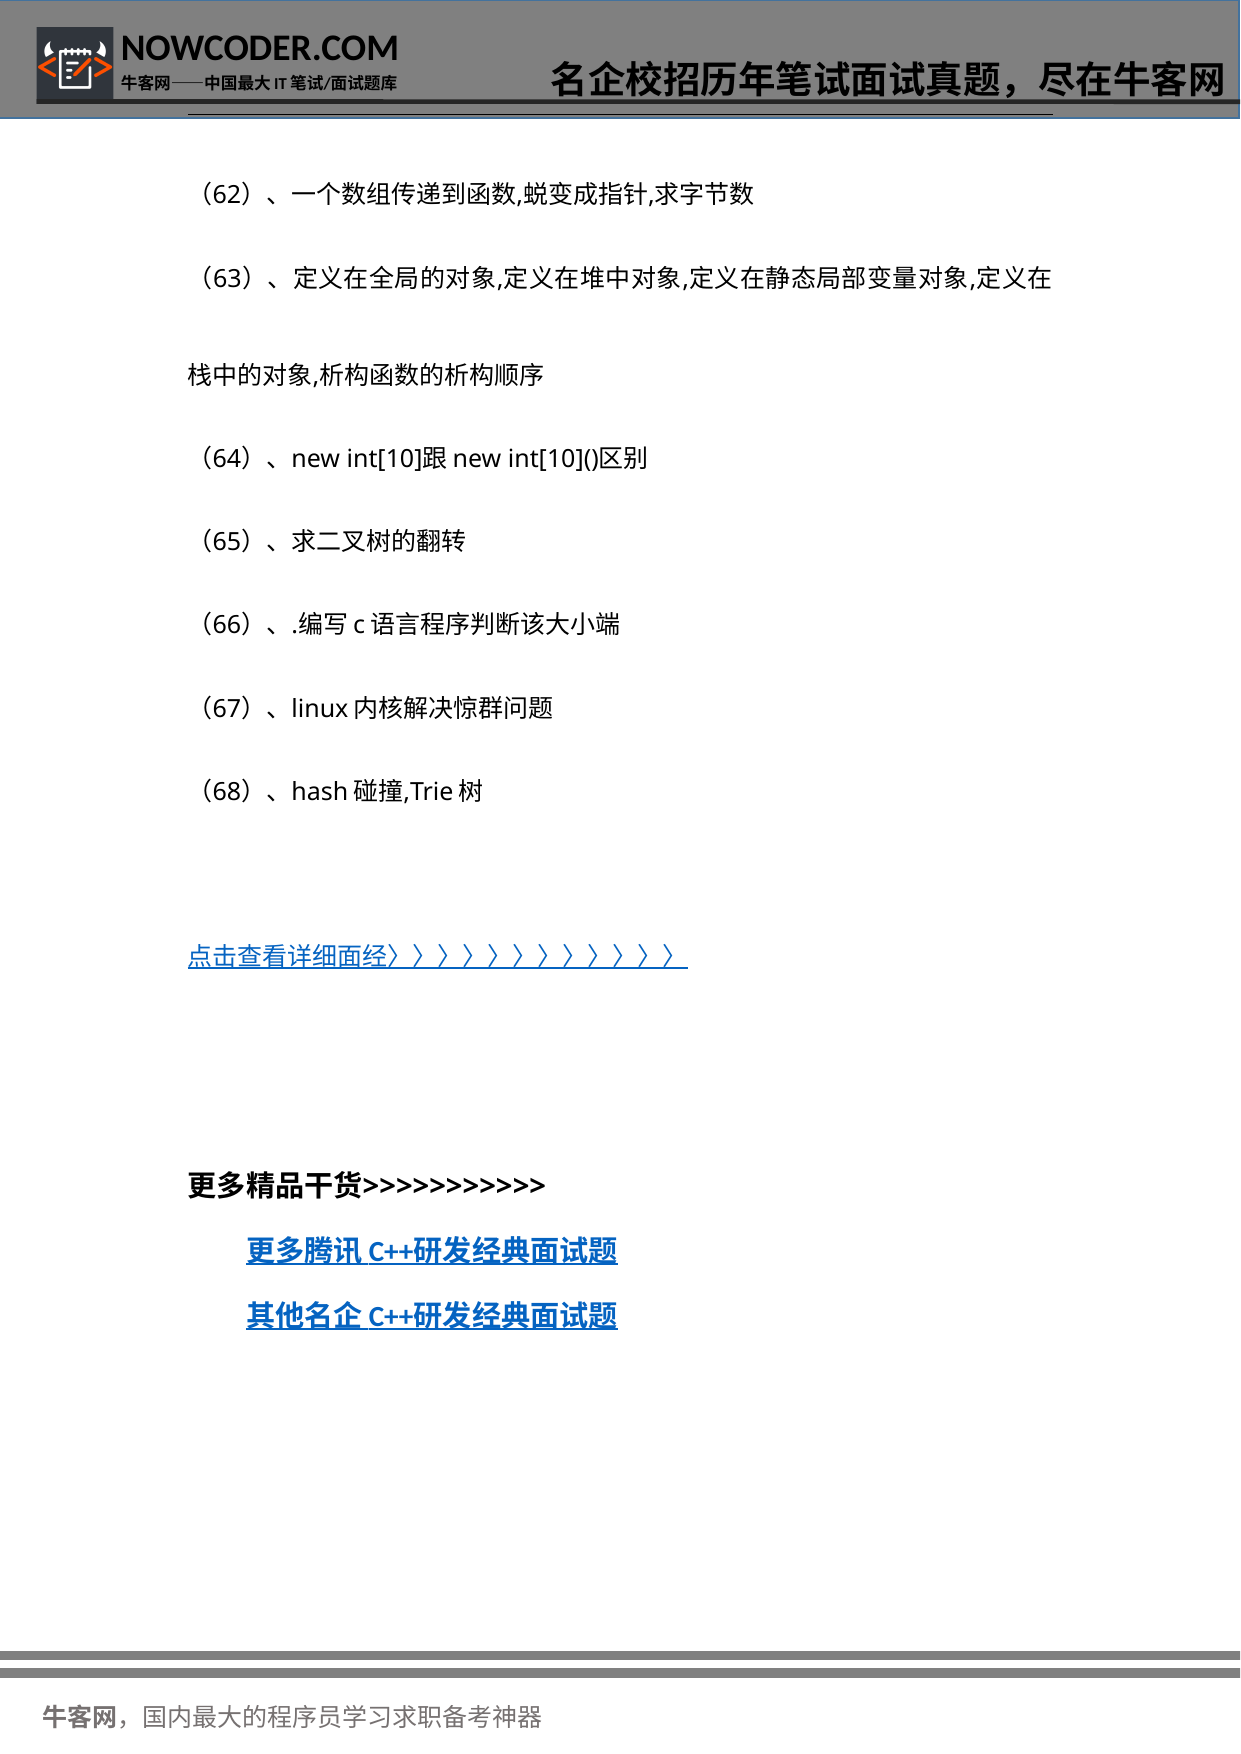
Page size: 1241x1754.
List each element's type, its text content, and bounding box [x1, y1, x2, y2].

text （68）、hash碰撞,Trie树 [187, 757, 1053, 822]
text （64）、new int[10]跟new int[10]()区别 [187, 424, 1053, 489]
text 点击查看详细面经〉〉〉〉〉〉〉〉〉〉〉〉 [187, 922, 1053, 987]
text 更多精品干货>>>>>>>>>>> [187, 1151, 1053, 1216]
text （66）、.编写c语言程序判断该大小端 [187, 591, 1053, 656]
text （65）、求二叉树的翻转 [187, 507, 1053, 572]
picture [36, 27, 114, 99]
text （63）、定义在全局的对象,定义在堆中对象,定义在静态局部变量对象,定义在栈中的对象,析构函数的析构顺序 [187, 244, 1053, 406]
text 其他名企C++研发经典面试题 [187, 1281, 1053, 1346]
text （67）、linux内核解决惊群问题 [187, 674, 1053, 739]
text （62）、一个数组传递到函数,蜕变成指针,求字节数 [187, 161, 1053, 226]
text 更多腾讯C++研发经典面试题 [187, 1216, 1053, 1281]
